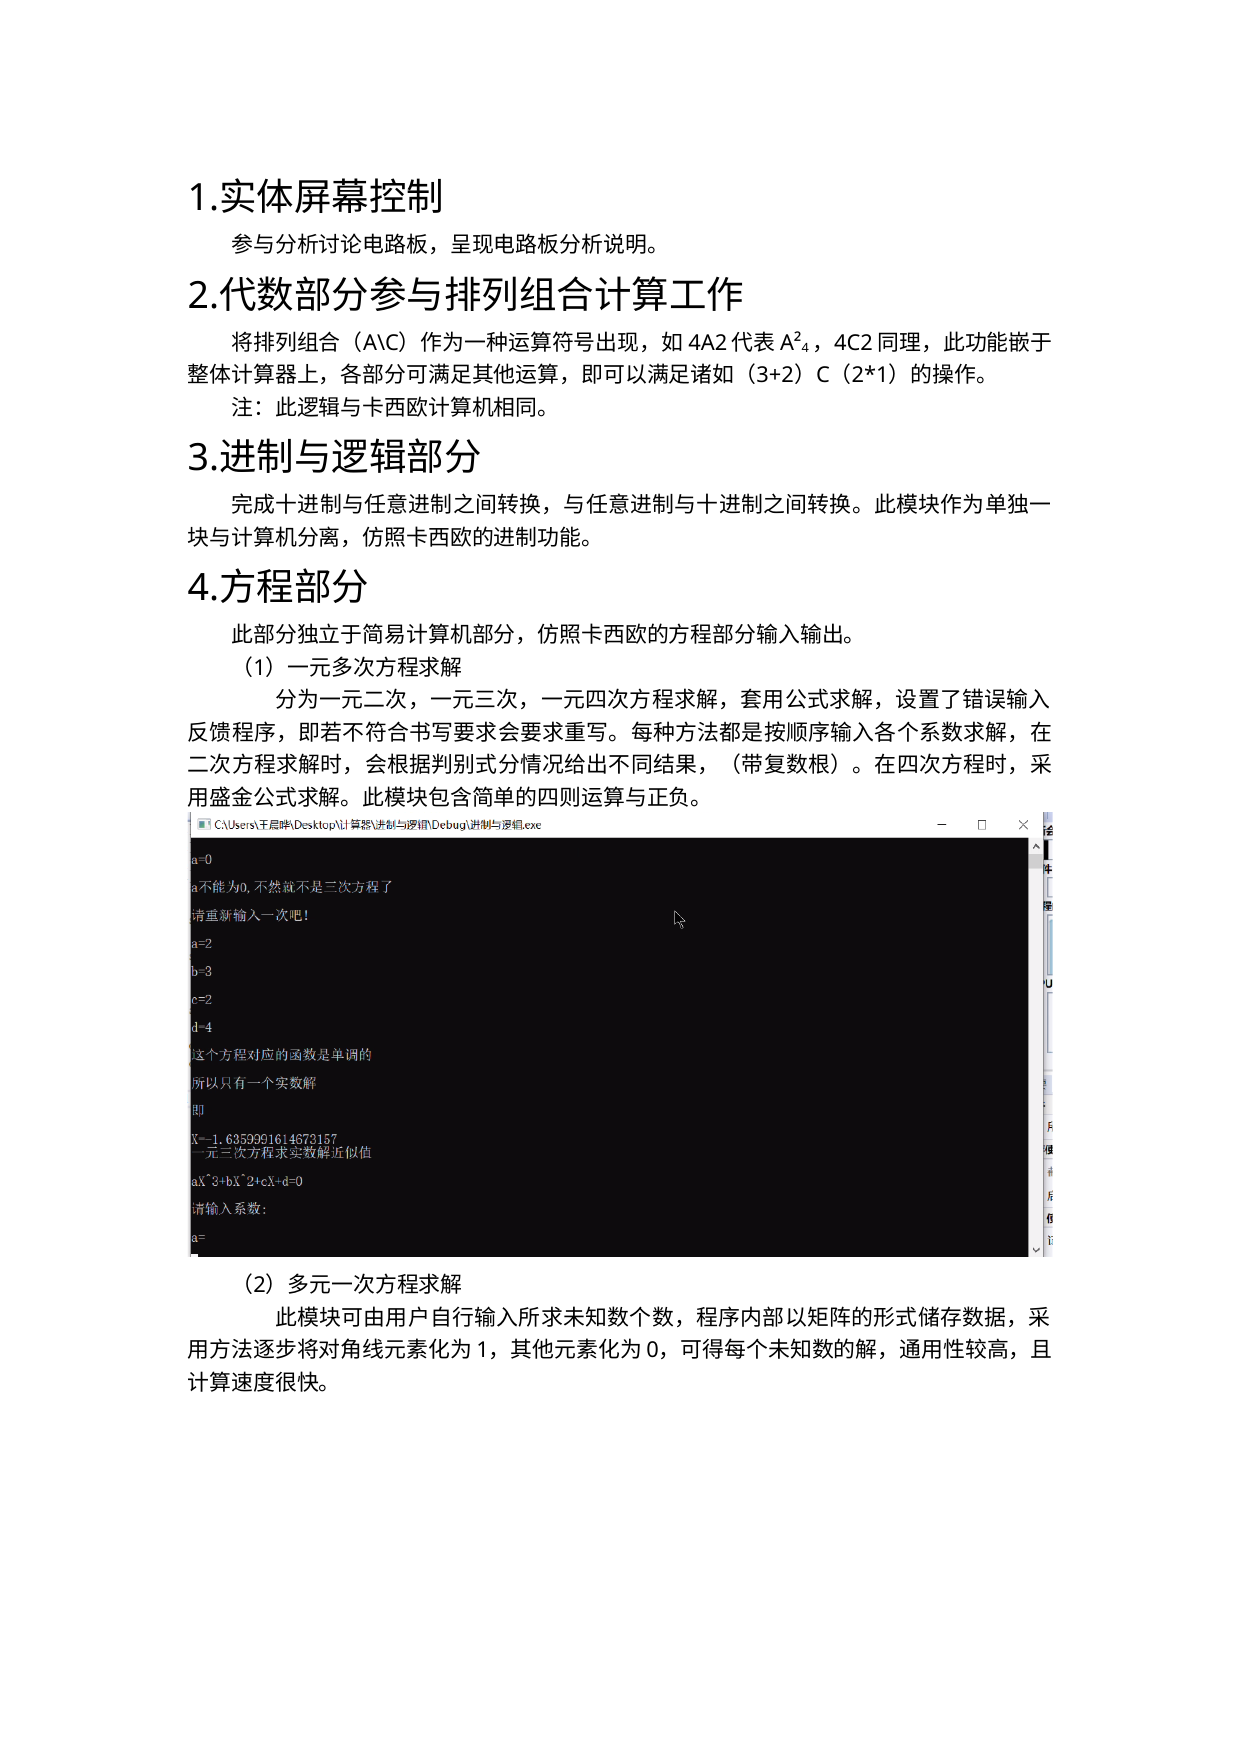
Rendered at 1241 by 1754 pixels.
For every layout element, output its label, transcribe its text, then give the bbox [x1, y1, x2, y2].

text 4.方程部分 [187, 552, 1053, 617]
text 此模块可由用户自行输入所求未知数个数，程序内部以矩阵的形式储存数据，采用方法逐步将对角线元素化为1，其他元素化为0，可得每个未知数的解，通用性较高，且计算速度很快。 [187, 1299, 1053, 1397]
text （1）一元多次方程求解 [187, 649, 1053, 682]
text 分为一元二次，一元三次，一元四次方程求解，套用公式求解，设置了错误输入反馈程序，即若不符合书写要求会要求重写。每种方法都是按顺序输入各个系数求解，在二次方程求解时，会根据判别式分情况给出不同结果，（带复数根）。在四次方程时，采用盛金公式求解。此模块包含简单的四则运算与正负。 [187, 682, 1053, 812]
text 2.代数部分参与排列组合计算工作 [187, 259, 1053, 324]
text 1.实体屏幕控制 [187, 162, 1053, 227]
text 参与分析讨论电路板，呈现电路板分析说明。 [187, 227, 1053, 259]
text 将排列组合（A\C）作为一种运算符号出现，如4A2代表A²4 ，4C2同理，此功能嵌于整体计算器上，各部分可满足其他运算，即可以满足诸如（3+2）C（2*1）的操作。 [187, 324, 1053, 389]
text 此部分独立于简易计算机部分，仿照卡西欧的方程部分输入输出。 [187, 617, 1053, 649]
text 注：此逻辑与卡西欧计算机相同。 [187, 389, 1053, 422]
text 3.进制与逻辑部分 [187, 422, 1053, 487]
text （2）多元一次方程求解 [187, 1267, 1053, 1299]
picture [187, 812, 1053, 1257]
text 完成十进制与任意进制之间转换，与任意进制与十进制之间转换。此模块作为单独一块与计算机分离，仿照卡西欧的进制功能。 [187, 487, 1053, 552]
